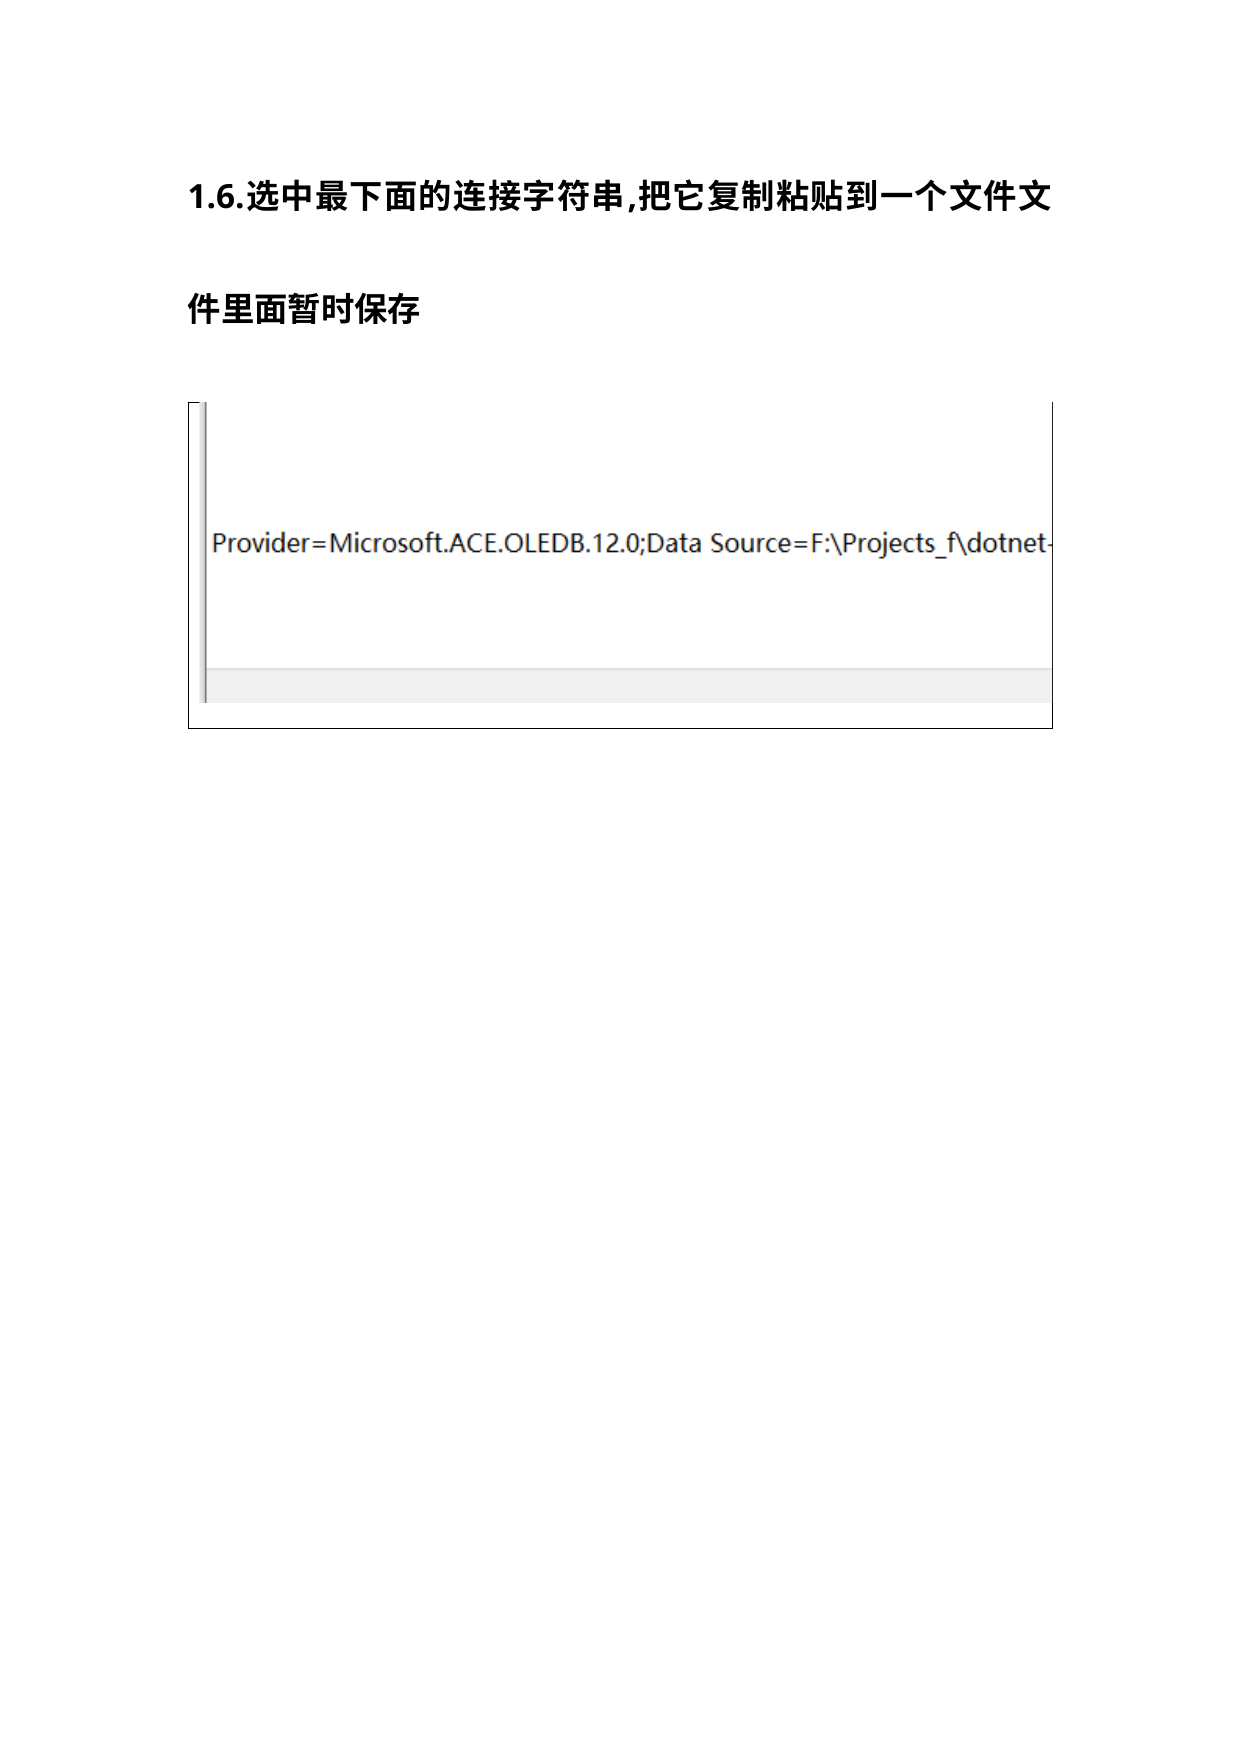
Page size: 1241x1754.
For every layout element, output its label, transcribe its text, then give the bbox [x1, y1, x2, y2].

picture [199, 402, 1053, 703]
subtitle 1.6.选中最下面的连接字符串,把它复制粘贴到一个文件文件里面暂时保存 [187, 162, 1053, 339]
table_header [189, 403, 1052, 728]
